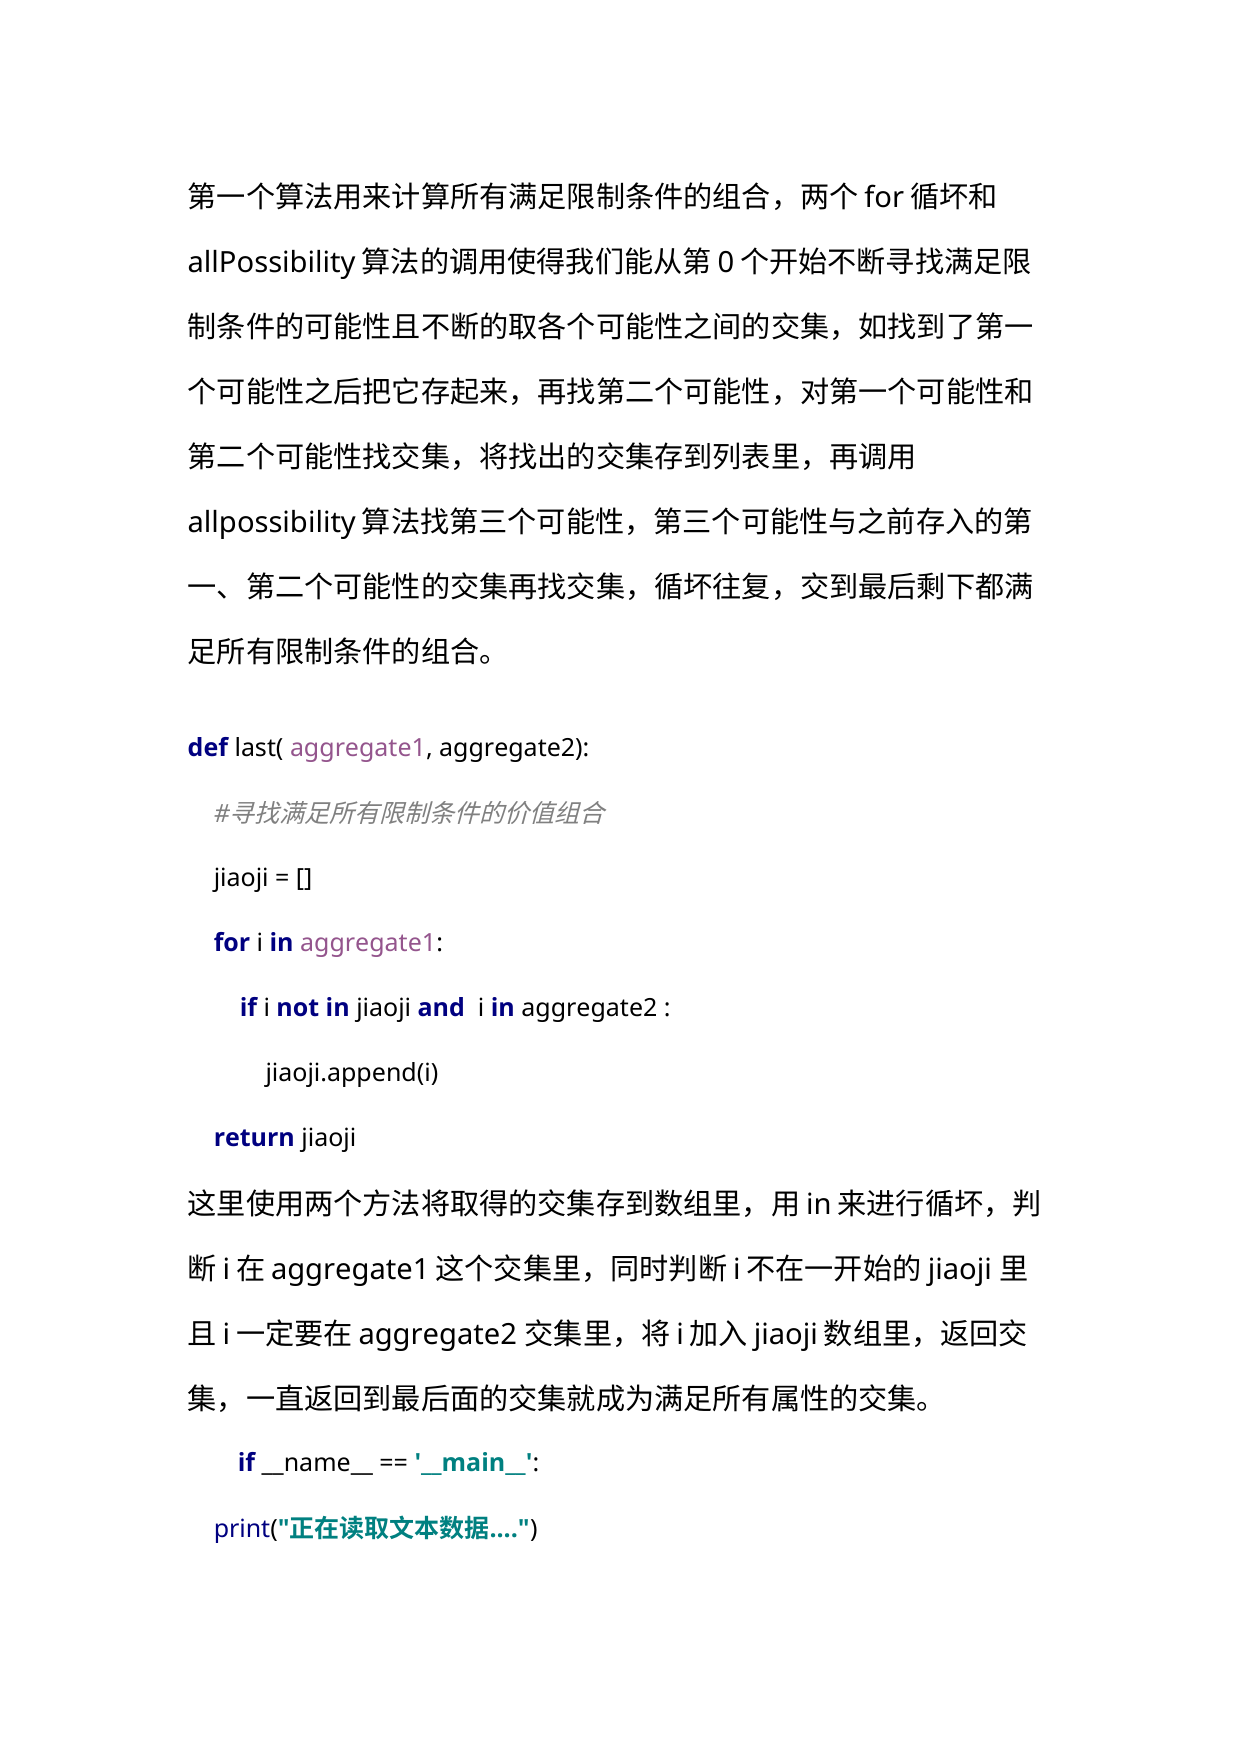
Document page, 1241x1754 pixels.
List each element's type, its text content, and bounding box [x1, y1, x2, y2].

text 第一个算法用来计算所有满足限制条件的组合，两个for循坏和allPossibility算法的调用使得我们能从第0个开始不断寻找满足限制条件的可能性且不断的取各个可能性之间的交集，如找到了第一个可能性之后把它存起来，再找第二个可能性，对第一个可能性和第二个可能性找交集，将找出的交集存到列表里，再调用allpossibility算法找第三个可能性，第三个可能性与之前存入的第一、第二个可能性的交集再找交集，循坏往复，交到最后剩下都满足所有限制条件的组合。 [187, 162, 1053, 682]
text 这里使用两个方法将取得的交集存到数组里，用in来进行循坏，判断i在aggregate1这个交集里，同时判断i不在一开始的 jiaoji 里且i一定要在aggregate2 交集里，将i加入jiaoji数组里，返回交集，一直返回到最后面的交集就成为满足所有属性的交集。 [187, 1169, 1053, 1429]
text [187, 1429, 1053, 1559]
text def last( aggregate1, aggregate2): #寻找满足所有限制条件的价值组合 jiaoji = [] for i in aggregate1: if i not in jiaoji and i in aggregate2 : jiaoji.append(i) return jiaoji [187, 714, 1053, 1169]
